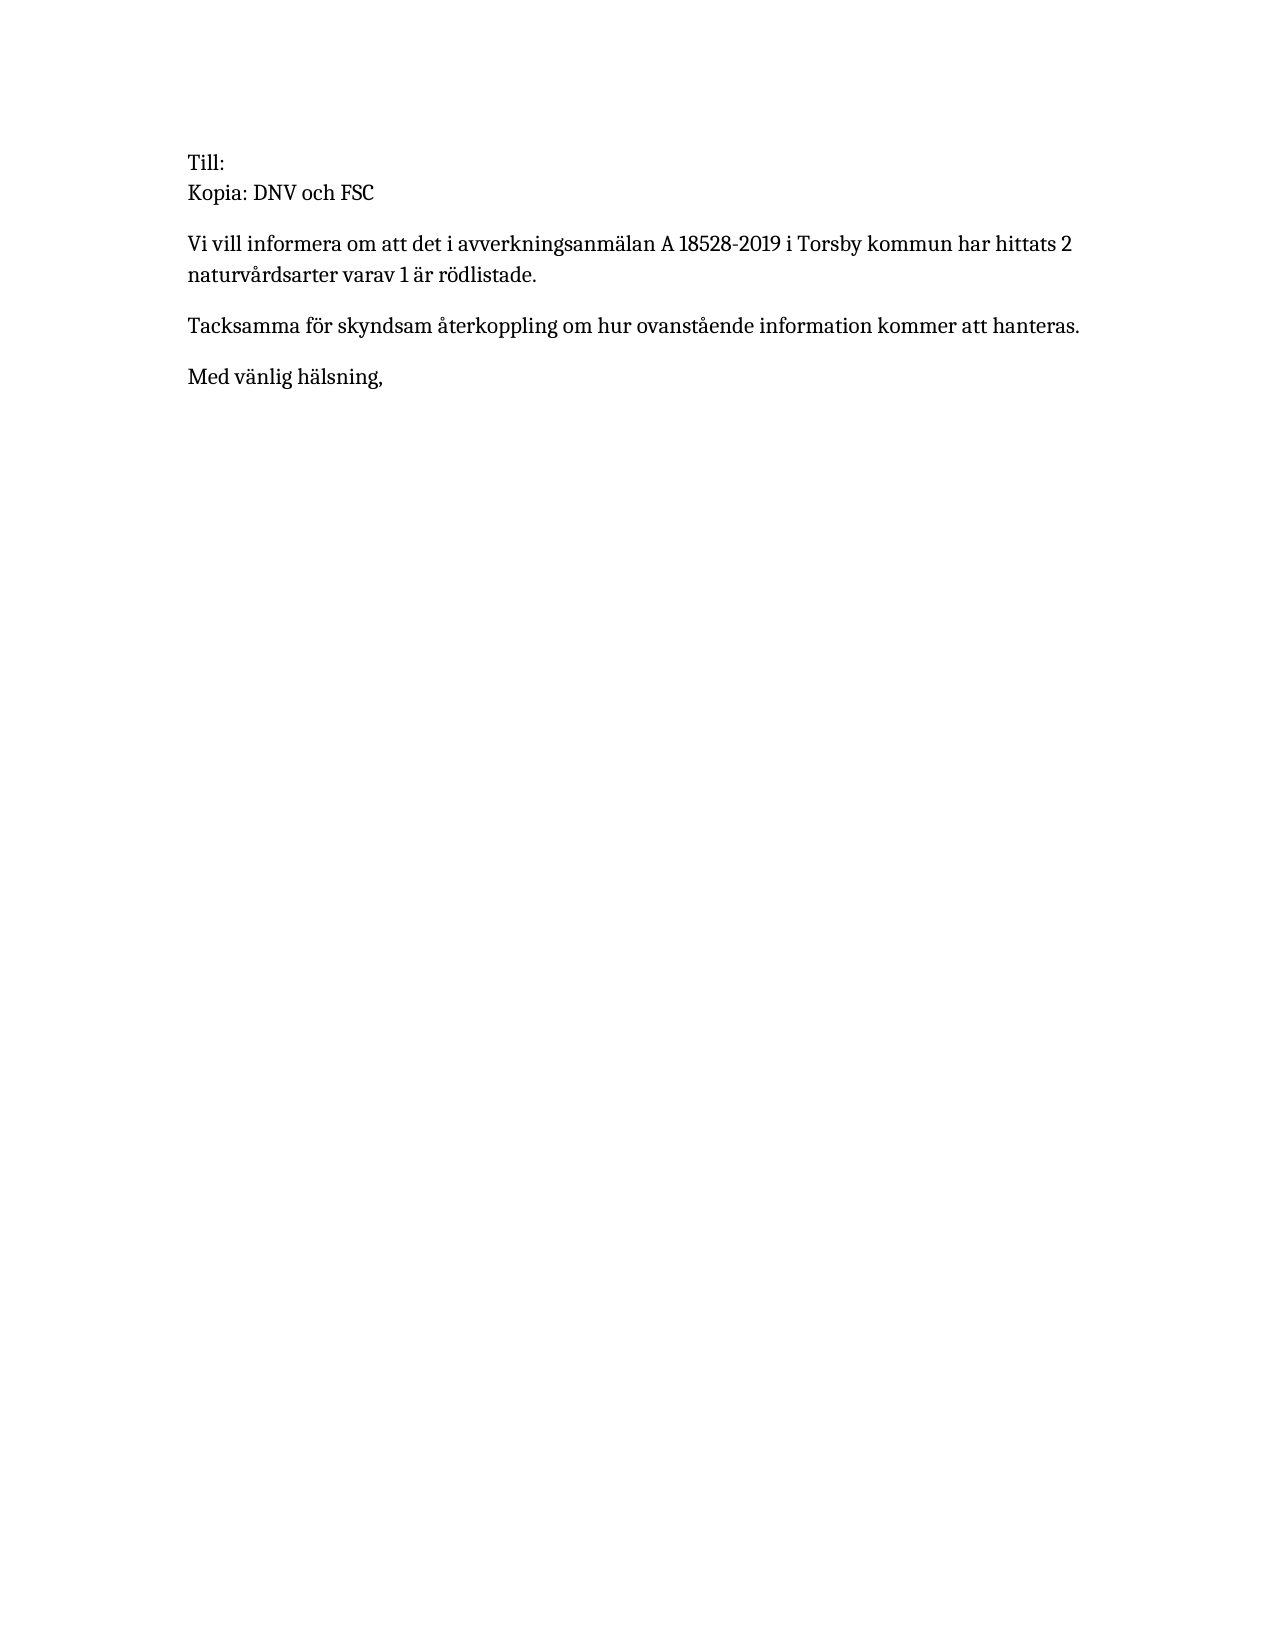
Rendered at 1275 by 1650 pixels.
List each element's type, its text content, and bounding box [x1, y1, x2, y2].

text Till: Kopia: DNV och FSC [187, 150, 1087, 207]
text Tacksamma för skyndsam återkoppling om hur ovanstående information kommer att hanteras. [187, 312, 1087, 339]
text Vi vill informera om att det i avverkningsanmälan A 18528-2019 i Torsby kommun har hittats 2 naturvårdsarter varav 1 är rödlistade. [187, 231, 1087, 288]
text Med vänlig hälsning, [187, 363, 1087, 420]
